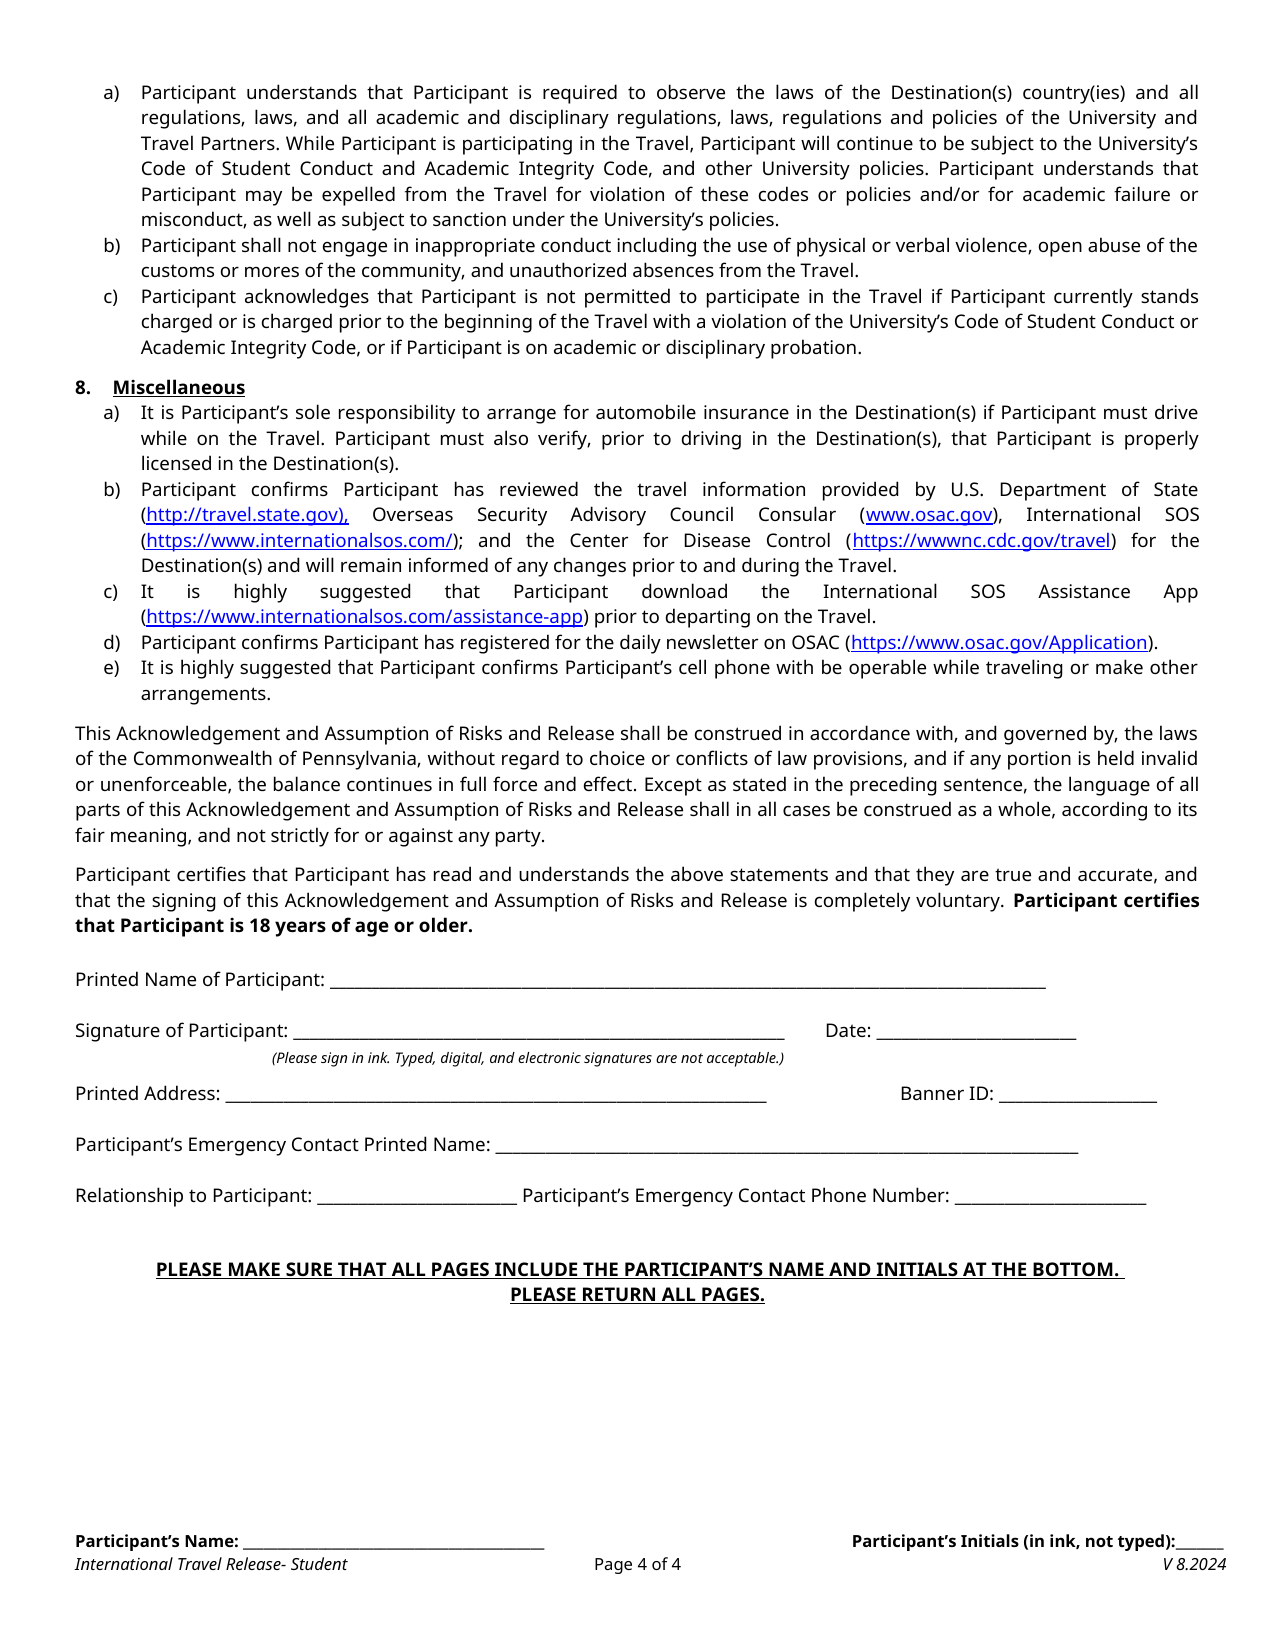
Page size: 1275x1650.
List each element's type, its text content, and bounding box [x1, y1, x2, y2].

text Participant certifies that Participant has read and understands the above statements and that they are true and accurate, and that the signing of this Acknowledgement and Assumption of Risks and Release is completely voluntary. Participant certifies that Participant is 18 years of age or older. [75, 862, 1200, 938]
text c) Participant acknowledges that Participant is not permitted to participate in the Travel if Participant currently stands charged or is charged prior to the beginning of the Travel with a violation of the University’s Code of Student Conduct or Academic Integrity Code, or if Participant is on academic or disciplinary probation. [103, 283, 1200, 360]
list Participant confirms Participant has registered for the daily newsletter on OSAC (https://www.osac.gov/Application). [103, 629, 1200, 655]
list Participant shall not engage in inappropriate conduct including the use of physical or verbal violence, open abuse of the customs or mores of the community, and unauthorized absences from the Travel. [103, 232, 1200, 283]
list It is highly suggested that Participant download the International SOS Assistance App (https://www.internationalsos.com/assistance-app) prior to departing on the Travel. [103, 578, 1200, 629]
text PLEASE RETURN ALL PAGES. [75, 1281, 1200, 1307]
text Participant’s Emergency Contact Printed Name: ______________________________________________________________________ [75, 1131, 1200, 1157]
list Participant confirms Participant has reviewed the travel information provided by U.S. Department of State (http://travel.state.gov), Overseas Security Advisory Council Consular (www.osac.gov), International SOS (https://www.internationalsos.com/); and the Center for Disease Control (https://wwwnc.cdc.gov/travel) for the Destination(s) and will remain informed of any changes prior to and during the Travel. [103, 476, 1200, 578]
text Relationship to Participant: ________________________ Participant’s Emergency Contact Phone Number: _______________________ [75, 1182, 1200, 1208]
list It is highly suggested that Participant confirms Participant’s cell phone with be operable while traveling or make other arrangements. [103, 655, 1200, 706]
text PLEASE MAKE SURE THAT ALL PAGES INCLUDE THE PARTICIPANT’S NAME AND INITIALS AT THE BOTTOM. [75, 1256, 1200, 1281]
list It is Participant’s sole responsibility to arrange for automobile insurance in the Destination(s) if Participant must drive while on the Travel. Participant must also verify, prior to driving in the Destination(s), that Participant is properly licensed in the Destination(s). [103, 399, 1200, 476]
text Signature of Participant: ___________________________________________________________ Date: ________________________ (Please sign in ink. Typed, digital, and electronic signatures are not acceptable.) [75, 1018, 1200, 1069]
text 8. Miscellaneous [75, 374, 1200, 399]
text Printed Name of Participant: ______________________________________________________________________________________ [75, 967, 1200, 992]
text This Acknowledgement and Assumption of Risks and Release shall be construed in accordance with, and governed by, the laws of the Commonwealth of Pennsylvania, without regard to choice or conflicts of law provisions, and if any portion is held invalid or unenforceable, the balance continues in full force and effect. Except as stated in the preceding sentence, the language of all parts of this Acknowledgement and Assumption of Risks and Release shall in all cases be construed as a whole, according to its fair meaning, and not strictly for or against any party. [75, 720, 1200, 847]
text Printed Address: _________________________________________________________________ Banner ID: ___________________ [75, 1080, 1200, 1106]
list Participant understands that Participant is required to observe the laws of the Destination(s) country(ies) and all regulations, laws, and all academic and disciplinary regulations, laws, regulations and policies of the University and Travel Partners. While Participant is participating in the Travel, Participant will continue to be subject to the University’s Code of Student Conduct and Academic Integrity Code, and other University policies. Participant understands that Participant may be expelled from the Travel for violation of these codes or policies and/or for academic failure or misconduct, as well as subject to sanction under the University’s policies. [103, 79, 1200, 232]
